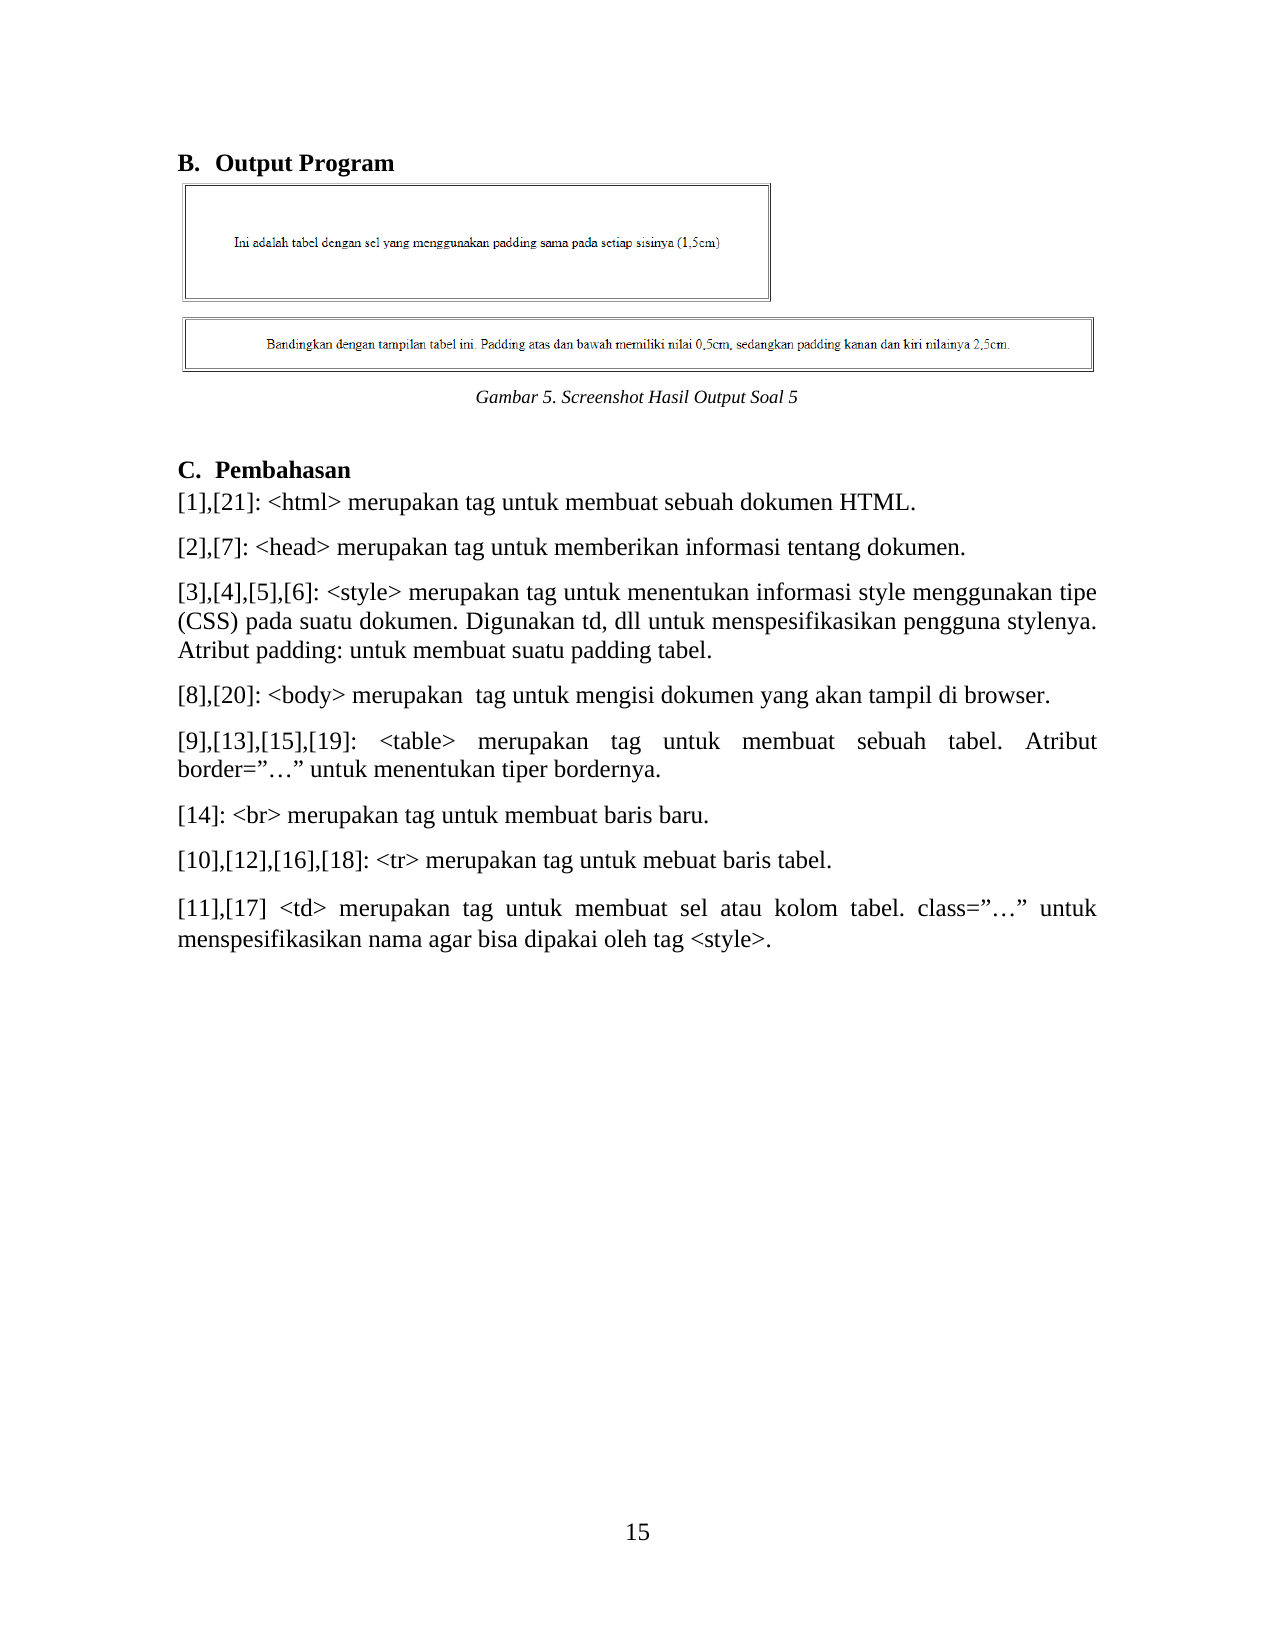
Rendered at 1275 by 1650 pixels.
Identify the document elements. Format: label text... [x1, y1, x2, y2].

text [3],[4],[5],[6]: <style> merupakan tag untuk menentukan informasi style menggunakan tipe (CSS) pada suatu dokumen. Digunakan td, dll untuk menspesifikasikan pengguna stylenya. Atribut padding: untuk membuat suatu padding tabel. [177, 577, 1098, 664]
text [9],[13],[15],[19]: <table> merupakan tag untuk membuat sebuah tabel. Atribut border=”…” untuk menentukan tiper bordernya. [177, 726, 1098, 783]
text [11],[17] <td> merupakan tag untuk membuat sel atau kolom tabel. class=”…” untuk menspesifikasikan nama agar bisa dipakai oleh tag <style>. [177, 893, 1098, 953]
text [2],[7]: <head> merupakan tag untuk memberikan informasi tentang dokumen. [177, 532, 1098, 561]
picture [177, 178, 1098, 384]
subtitle Output Program [177, 148, 1098, 176]
text [14]: <br> merupakan tag untuk membuat baris baru. [177, 800, 1098, 829]
subtitle Pembahasan [177, 456, 1098, 484]
text [10],[12],[16],[18]: <tr> merupakan tag untuk mebuat baris tabel. [177, 845, 1098, 874]
text [8],[20]: <body> merupakan tag untuk mengisi dokumen yang akan tampil di browser. [177, 680, 1098, 709]
text [1],[21]: <html> merupakan tag untuk membuat sebuah dokumen HTML. [177, 487, 1098, 515]
